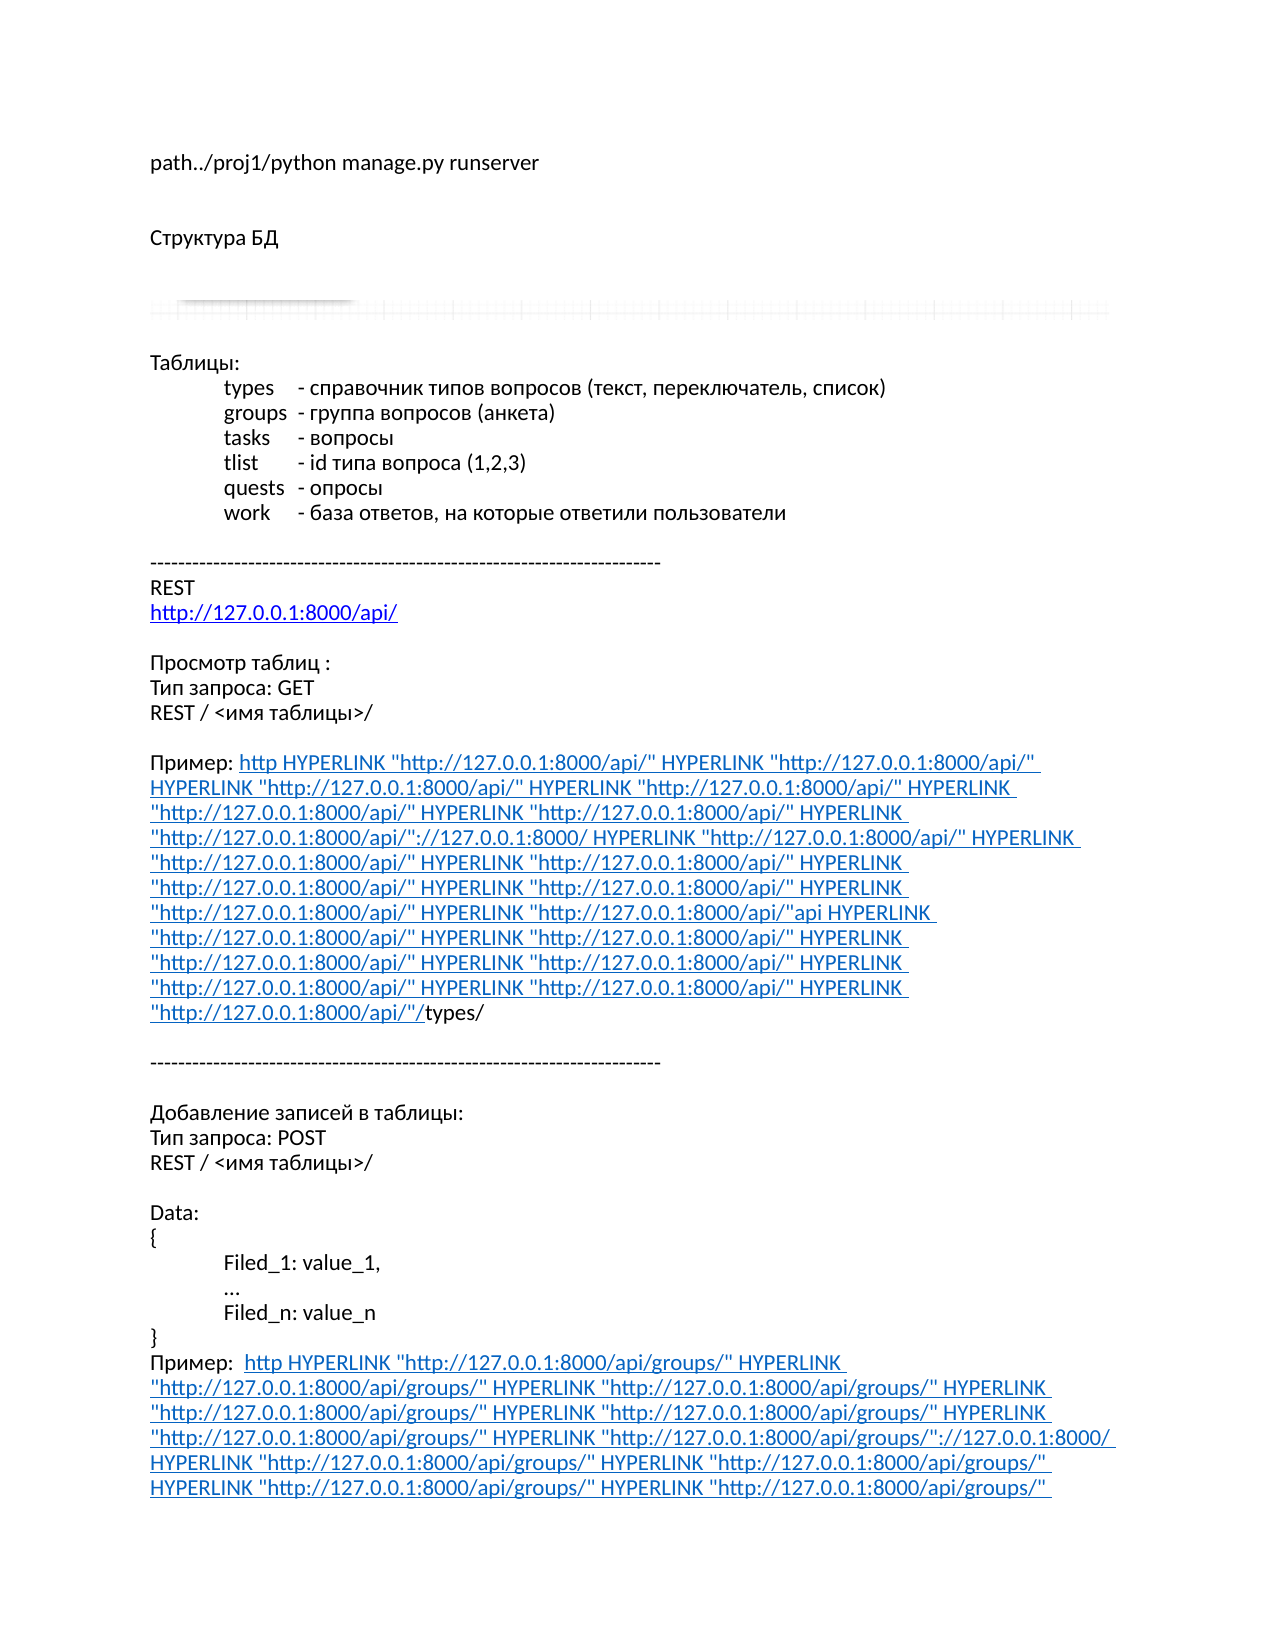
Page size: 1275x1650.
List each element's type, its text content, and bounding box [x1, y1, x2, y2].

text Filed_1: value_1, [150, 1250, 1125, 1275]
text tasks - вопросы [150, 425, 1125, 450]
text Таблицы: [150, 350, 1125, 375]
text quests - опросы [150, 475, 1125, 500]
text http://127.0.0.1:8000/api/ [150, 600, 1125, 625]
text types - справочник типов вопросов (текст, переключатель, список) [150, 375, 1125, 400]
text tlist - id типа вопроса (1,2,3) [150, 450, 1125, 475]
text Filed_n: value_n [150, 1300, 1125, 1325]
text { [150, 1225, 1125, 1250]
text Структура БД [150, 225, 1125, 250]
text REST [150, 575, 1125, 600]
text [150, 1350, 1125, 1500]
text Тип запроса: GET [150, 675, 1125, 700]
text REST / <имя таблицы>/ [150, 700, 1125, 725]
text Добавление записей в таблицы: [150, 1100, 1125, 1125]
text work - база ответов, на которые ответили пользователи [150, 500, 1125, 525]
text groups - группа вопросов (анкета) [150, 400, 1125, 425]
text REST / <имя таблицы>/ [150, 1150, 1125, 1175]
text ------------------------------------------------------------------------- [150, 1050, 1125, 1075]
text } [150, 1325, 1125, 1350]
text Пример: http HYPERLINK "http://127.0.0.1:8000/api/" HYPERLINK "http://127.0.0.1:8000/api/" HYPERLINK "http://127.0.0.1:8000/api/" HYPERLINK "http://127.0.0.1:8000/api/" HYPERLINK "http://127.0.0.1:8000/api/" HYPERLINK "http://127.0.0.1:8000/api/" HYPERLINK "http://127.0.0.1:8000/api/"://127.0.0.1:8000/ HYPERLINK "http://127.0.0.1:8000/api/" HYPERLINK "http://127.0.0.1:8000/api/" HYPERLINK "http://127.0.0.1:8000/api/" HYPERLINK "http://127.0.0.1:8000/api/" HYPERLINK "http://127.0.0.1:8000/api/" HYPERLINK "http://127.0.0.1:8000/api/" HYPERLINK "http://127.0.0.1:8000/api/"api HYPERLINK "http://127.0.0.1:8000/api/" HYPERLINK "http://127.0.0.1:8000/api/" HYPERLINK "http://127.0.0.1:8000/api/" HYPERLINK "http://127.0.0.1:8000/api/" HYPERLINK "http://127.0.0.1:8000/api/" HYPERLINK "http://127.0.0.1:8000/api/" HYPERLINK "http://127.0.0.1:8000/api/"/types/ [150, 750, 1125, 1025]
text … [150, 1275, 1125, 1300]
text Просмотр таблиц : [150, 650, 1125, 675]
text Data: [150, 1200, 1125, 1225]
text ------------------------------------------------------------------------- [150, 550, 1125, 575]
text path../proj1/python manage.py runserver [150, 150, 1125, 175]
text Тип запроса: POST [150, 1125, 1125, 1150]
